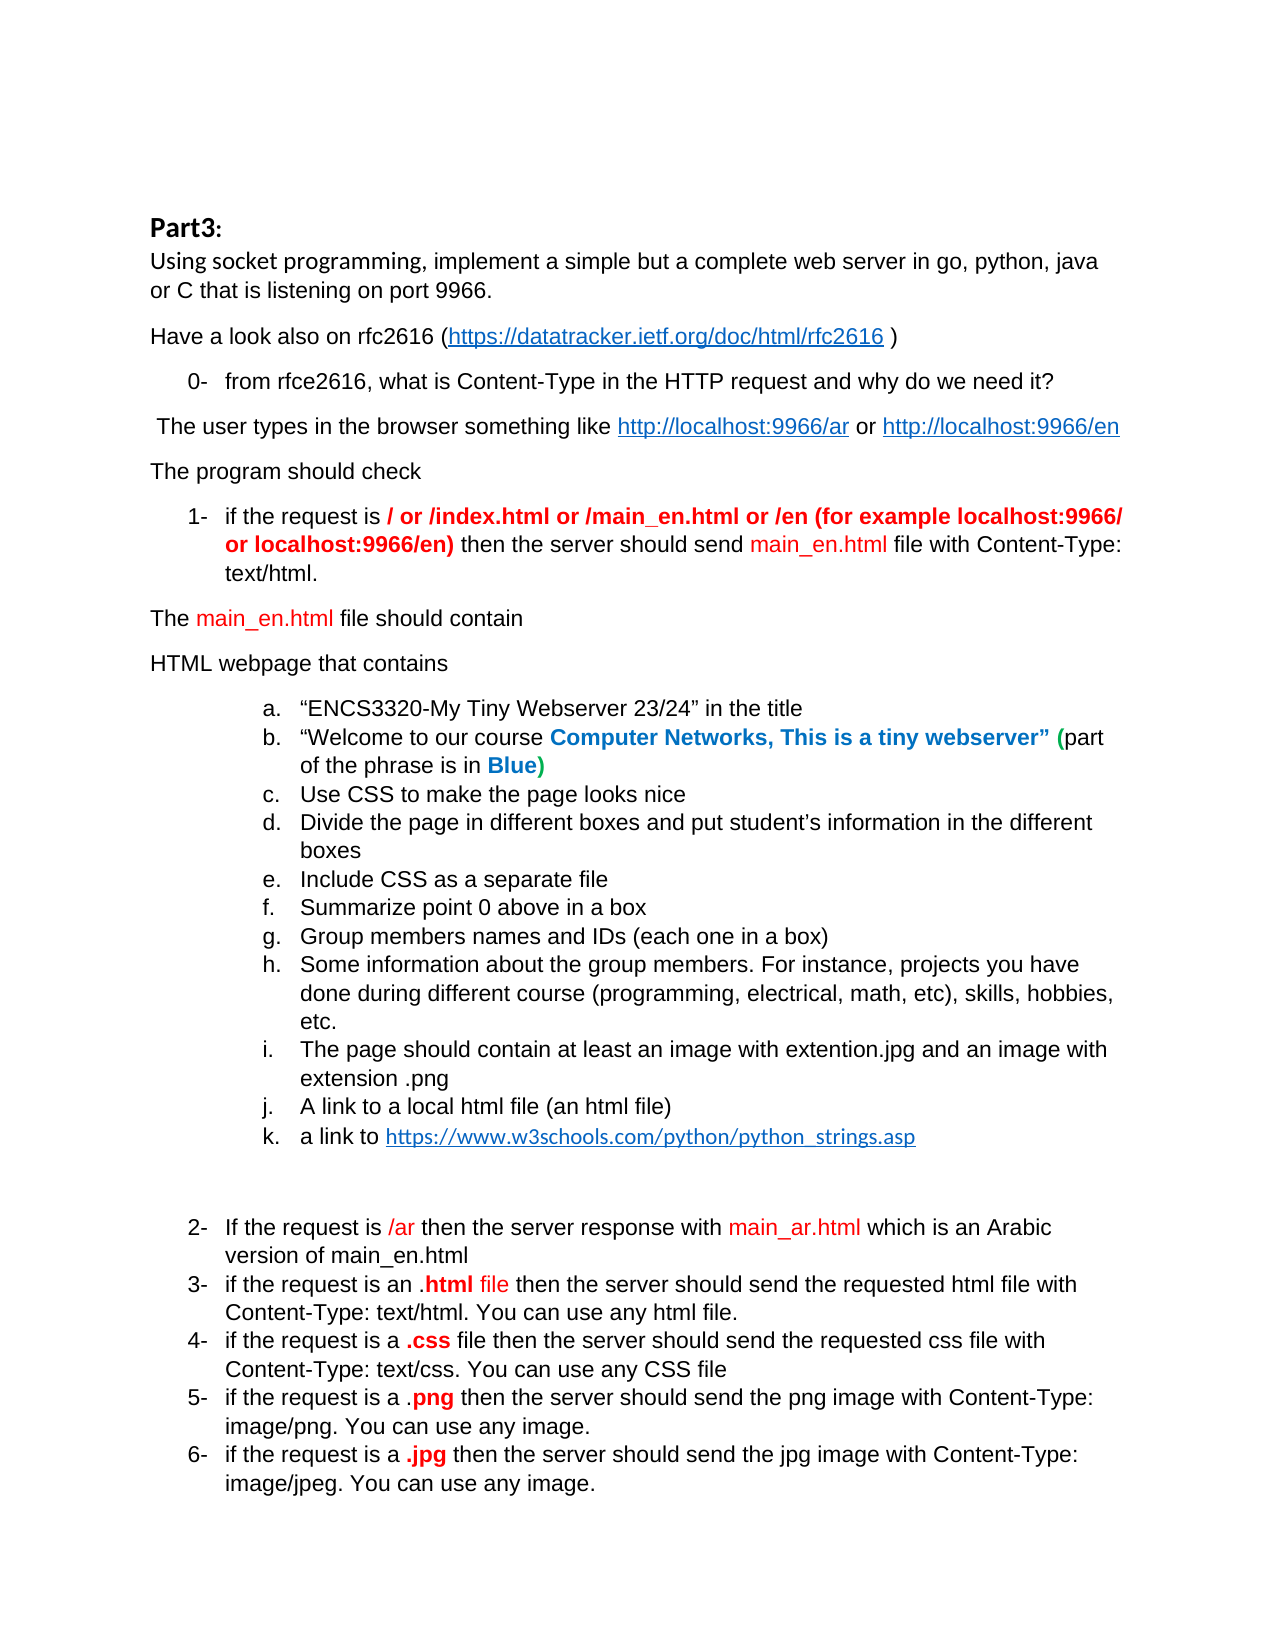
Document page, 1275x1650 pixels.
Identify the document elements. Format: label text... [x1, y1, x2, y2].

text The program should check [150, 458, 1125, 484]
list a link to https://www.w3schools.com/python/python_strings.asp [262, 1122, 1125, 1150]
text Have a look also on rfc2616 (https://datatracker.ietf.org/doc/html/rfc2616 ) [150, 323, 1125, 349]
list if the request is a .css file then the server should send the requested css file with Content-Type: text/css. You can use any CSS file [187, 1327, 1125, 1382]
list if the request is an .html file then the server should send the requested html file with Content-Type: text/html. You can use any html file. [187, 1271, 1125, 1325]
list Some information about the group members. For instance, projects you have done during different course (programming, electrical, math, etc), skills, hobbies, etc. [262, 951, 1125, 1034]
list “ENCS3320-My Tiny Webserver 23/24” in the title [262, 695, 1125, 722]
text HTML webpage that contains [150, 650, 1125, 676]
text The main_en.html file should contain [150, 605, 1125, 631]
list if the request is a .png then the server should send the png image with Content-Type: image/png. You can use any image. [187, 1384, 1125, 1439]
list “Welcome to our course Computer Networks, This is a tiny webserver” (part of the phrase is in Blue) [262, 724, 1125, 778]
text Part3: [150, 209, 1125, 245]
text Using socket programming, implement a simple but a complete web server in go, python, java or C that is listening on port 9966. [150, 245, 1125, 304]
list Use CSS to make the page looks nice [262, 781, 1125, 807]
list Group members names and IDs (each one in a box) [262, 923, 1125, 949]
list Summarize point 0 above in a box [262, 894, 1125, 921]
list from rfce2616, what is Content-Type in the HTTP request and why do we need it? [187, 368, 1125, 394]
list If the request is /ar then the server response with main_ar.html which is an Arabic version of main_en.html [187, 1214, 1125, 1268]
list if the request is a .jpg then the server should send the jpg image with Content-Type: image/jpeg. You can use any image. [187, 1441, 1125, 1496]
list Include CSS as a separate file [262, 866, 1125, 892]
list A link to a local html file (an html file) [262, 1093, 1125, 1120]
list if the request is / or /index.html or /main_en.html or /en (for example localhost:9966/ or localhost:9966/en) then the server should send main_en.html file with Content-Type: text/html. [187, 503, 1125, 586]
list Divide the page in different boxes and put student’s information in the different boxes [262, 809, 1125, 864]
text The user types in the browser something like http://localhost:9966/ar or http://localhost:9966/en [150, 413, 1125, 439]
list The page should contain at least an image with extention.jpg and an image with extension .png [262, 1036, 1125, 1091]
